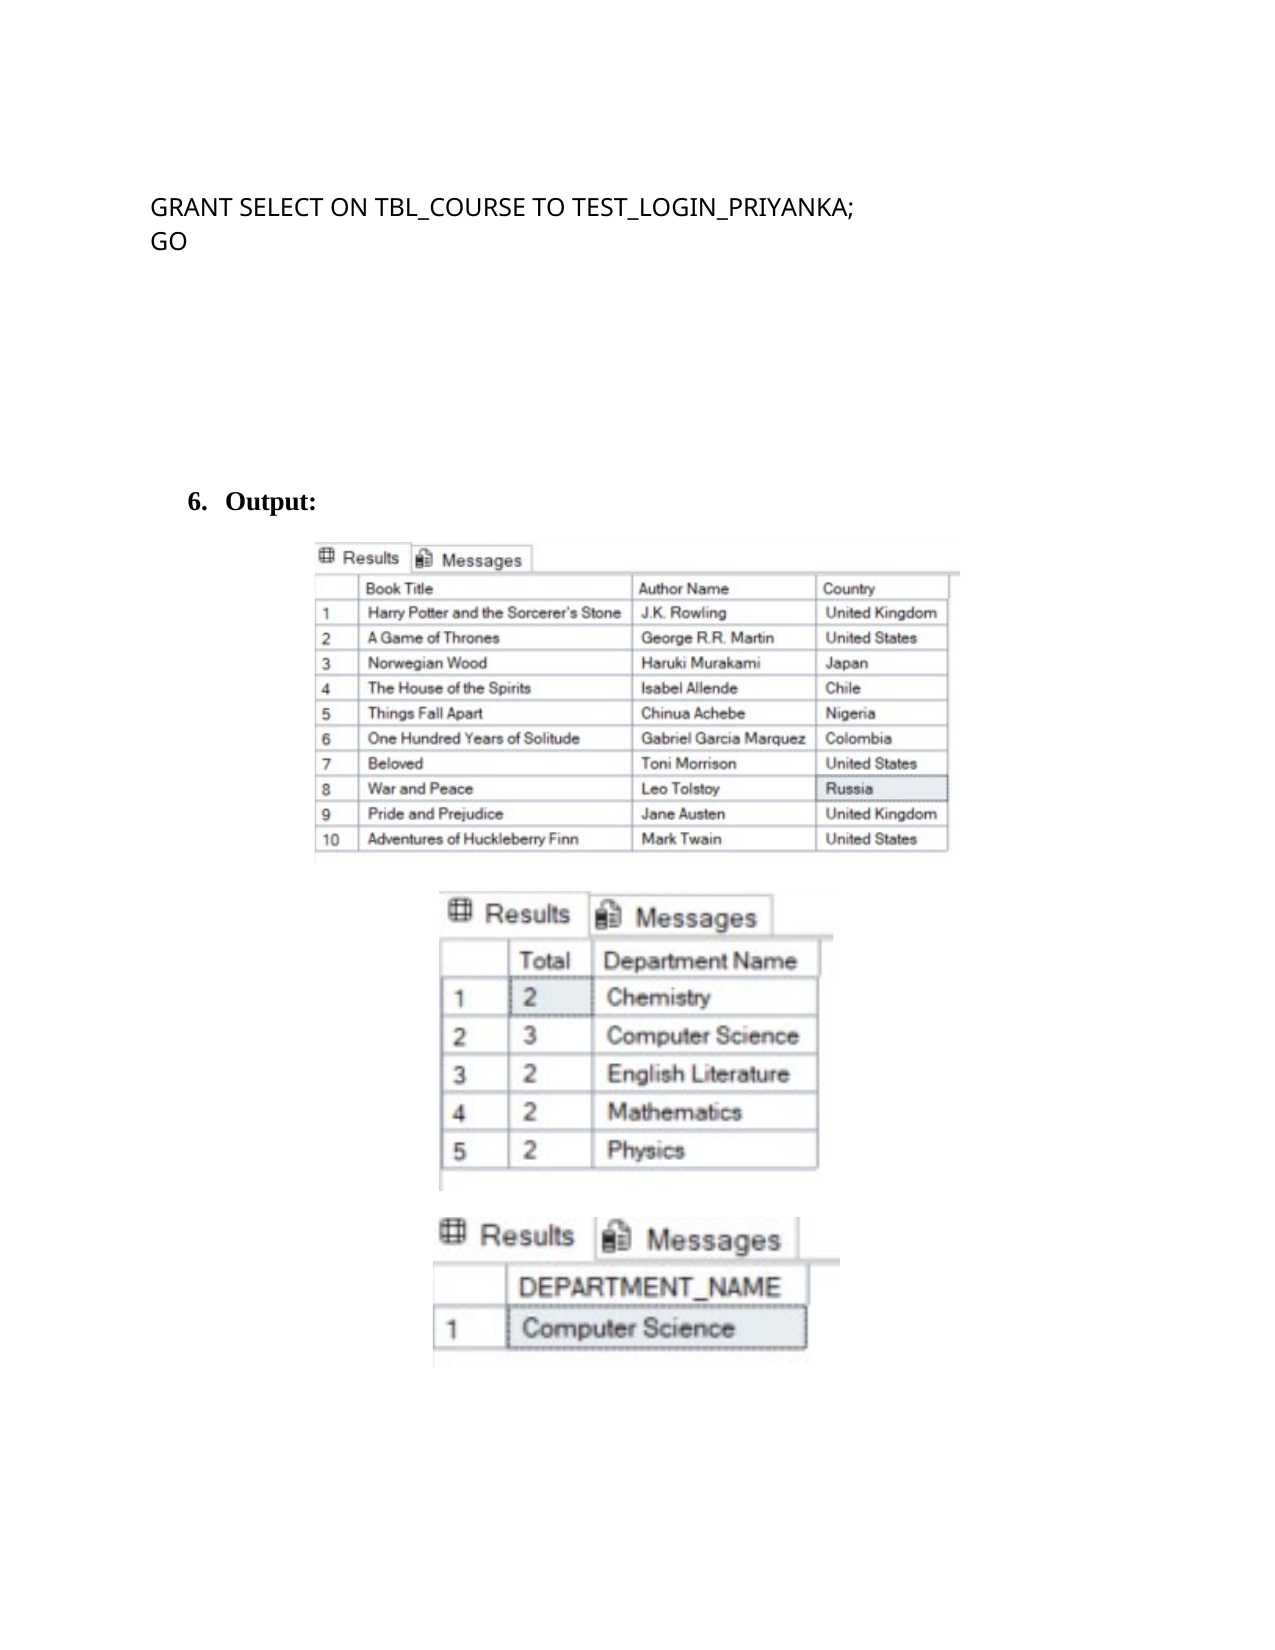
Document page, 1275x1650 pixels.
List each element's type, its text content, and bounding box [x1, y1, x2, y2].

picture [439, 891, 834, 1191]
picture [432, 1217, 840, 1368]
subtitle Output: [187, 485, 1162, 516]
picture [314, 542, 961, 864]
text GRANT SELECT ON TBL_COURSE TO TEST_LOGIN_PRIYANKA; [150, 189, 1162, 224]
text GO [150, 224, 1162, 258]
